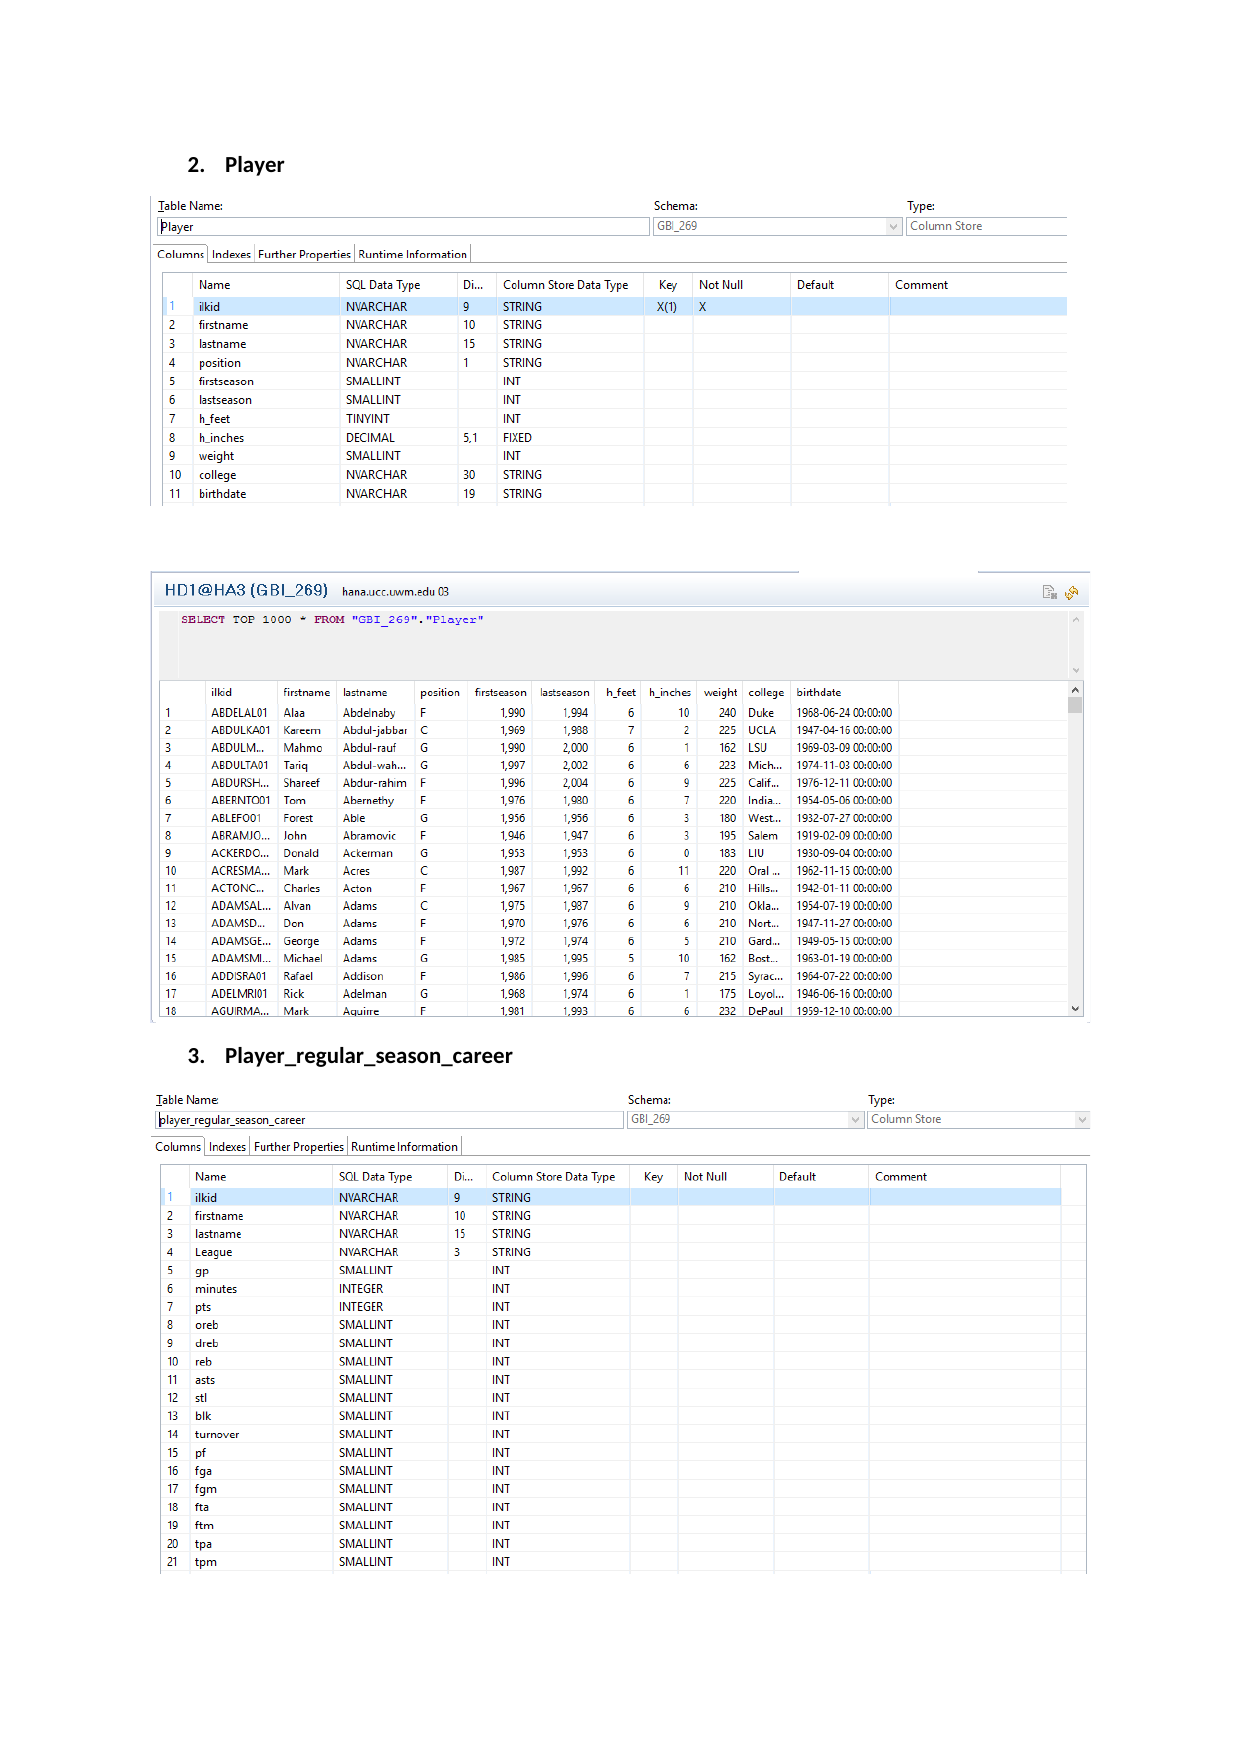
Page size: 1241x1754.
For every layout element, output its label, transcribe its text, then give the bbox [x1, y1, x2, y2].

list Player_regular_season_career [187, 1042, 1090, 1070]
picture [150, 571, 1091, 1023]
list Player [187, 150, 1090, 178]
picture [150, 196, 1067, 506]
picture [150, 1088, 1091, 1574]
